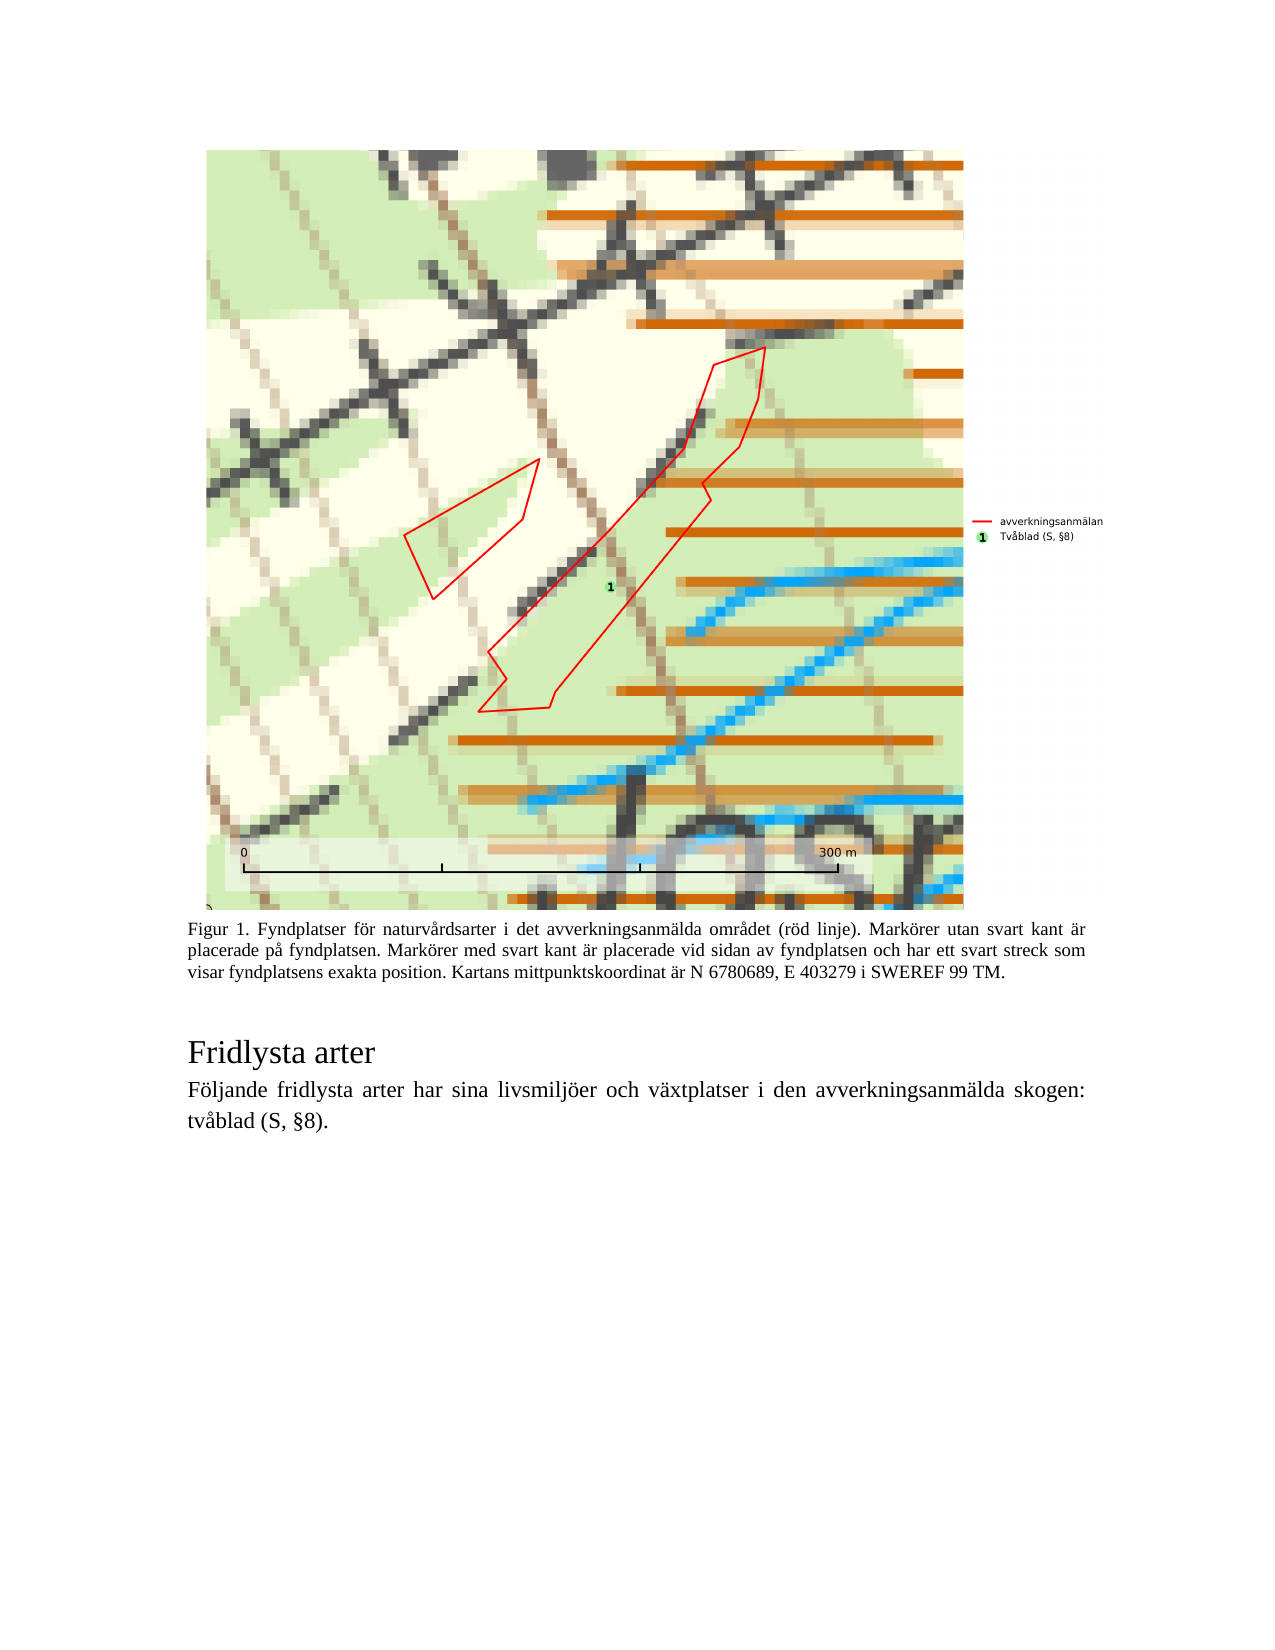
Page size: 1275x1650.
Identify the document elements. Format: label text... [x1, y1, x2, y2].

subtitle Fridlysta arter [187, 1032, 1087, 1071]
text Följande fridlysta arter har sina livsmiljöer och växtplatser i den avverkningsanmälda skogen: tvåblad (S, §8). [187, 1077, 1087, 1133]
picture [206, 150, 1107, 910]
text Figur 1. Fyndplatser för naturvårdsarter i det avverkningsanmälda området (röd linje). Markörer utan svart kant är placerade på fyndplatsen. Markörer med svart kant är placerade vid sidan av fyndplatsen och har ett svart streck som visar fyndplatsens exakta position. Kartans mittpunktskoordinat är N 6780689, E 403279 i SWEREF 99 TM. [187, 918, 1087, 982]
